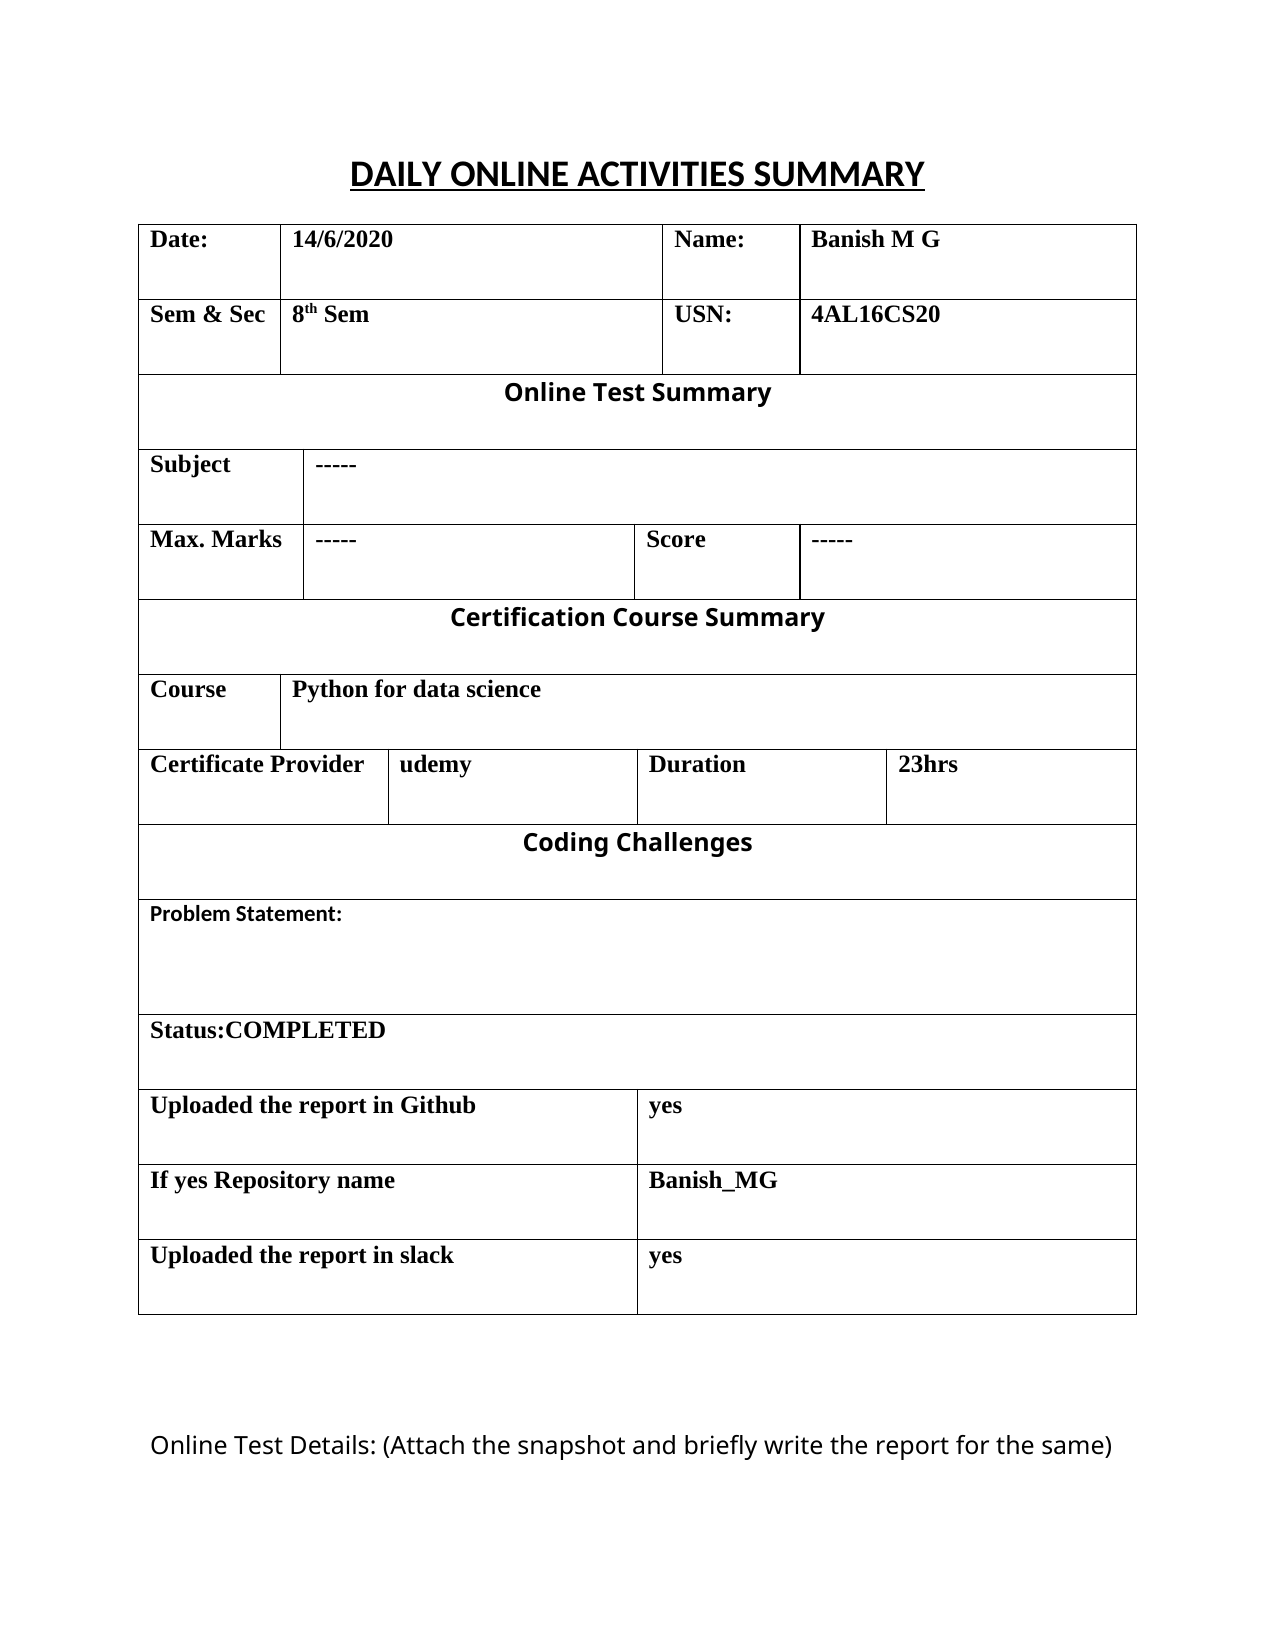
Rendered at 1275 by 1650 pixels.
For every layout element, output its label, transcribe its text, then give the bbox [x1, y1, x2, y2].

table_cell Subject [139, 450, 303, 523]
table_cell udemy [389, 750, 637, 823]
table_cell Banish_MG [638, 1165, 1136, 1239]
table_cell Certification Course Summary [139, 600, 1136, 673]
table_cell Certificate Provider [139, 750, 388, 823]
table_header 14/6/2020 [281, 225, 662, 298]
table_cell yes [638, 1090, 1136, 1164]
text Online Test Details: (Attach the snapshot and briefly write the report for the same) [150, 1428, 1125, 1462]
table_cell ----- [304, 450, 1136, 523]
table_cell 23hrs [887, 750, 1136, 823]
text DAILY ONLINE ACTIVITIES SUMMARY [150, 150, 1125, 196]
table_header Date: [139, 225, 280, 298]
table_cell Uploaded the report in slack [139, 1240, 637, 1314]
table_cell Score [635, 525, 799, 598]
table_cell Problem Statement: [139, 900, 1136, 1014]
table_cell 8th Sem [281, 300, 662, 373]
table_header Name: [663, 225, 799, 298]
table_cell Online Test Summary [139, 375, 1136, 448]
table_cell yes [638, 1240, 1136, 1314]
table_cell Uploaded the report in Github [139, 1090, 637, 1164]
table_cell Status:COMPLETED [139, 1015, 1136, 1089]
table_cell ----- [304, 525, 634, 598]
table_header Banish M G [801, 225, 1136, 298]
table_cell 4AL16CS20 [801, 300, 1136, 373]
table_cell Duration [638, 750, 886, 823]
table_cell Coding Challenges [139, 825, 1136, 898]
table_cell Course [139, 675, 280, 748]
table_cell If yes Repository name [139, 1165, 637, 1239]
table_cell Sem & Sec [139, 300, 280, 373]
table_cell ----- [801, 525, 1136, 598]
table_cell USN: [663, 300, 799, 373]
table_cell Max. Marks [139, 525, 303, 598]
table_cell Python for data science [281, 675, 1136, 748]
